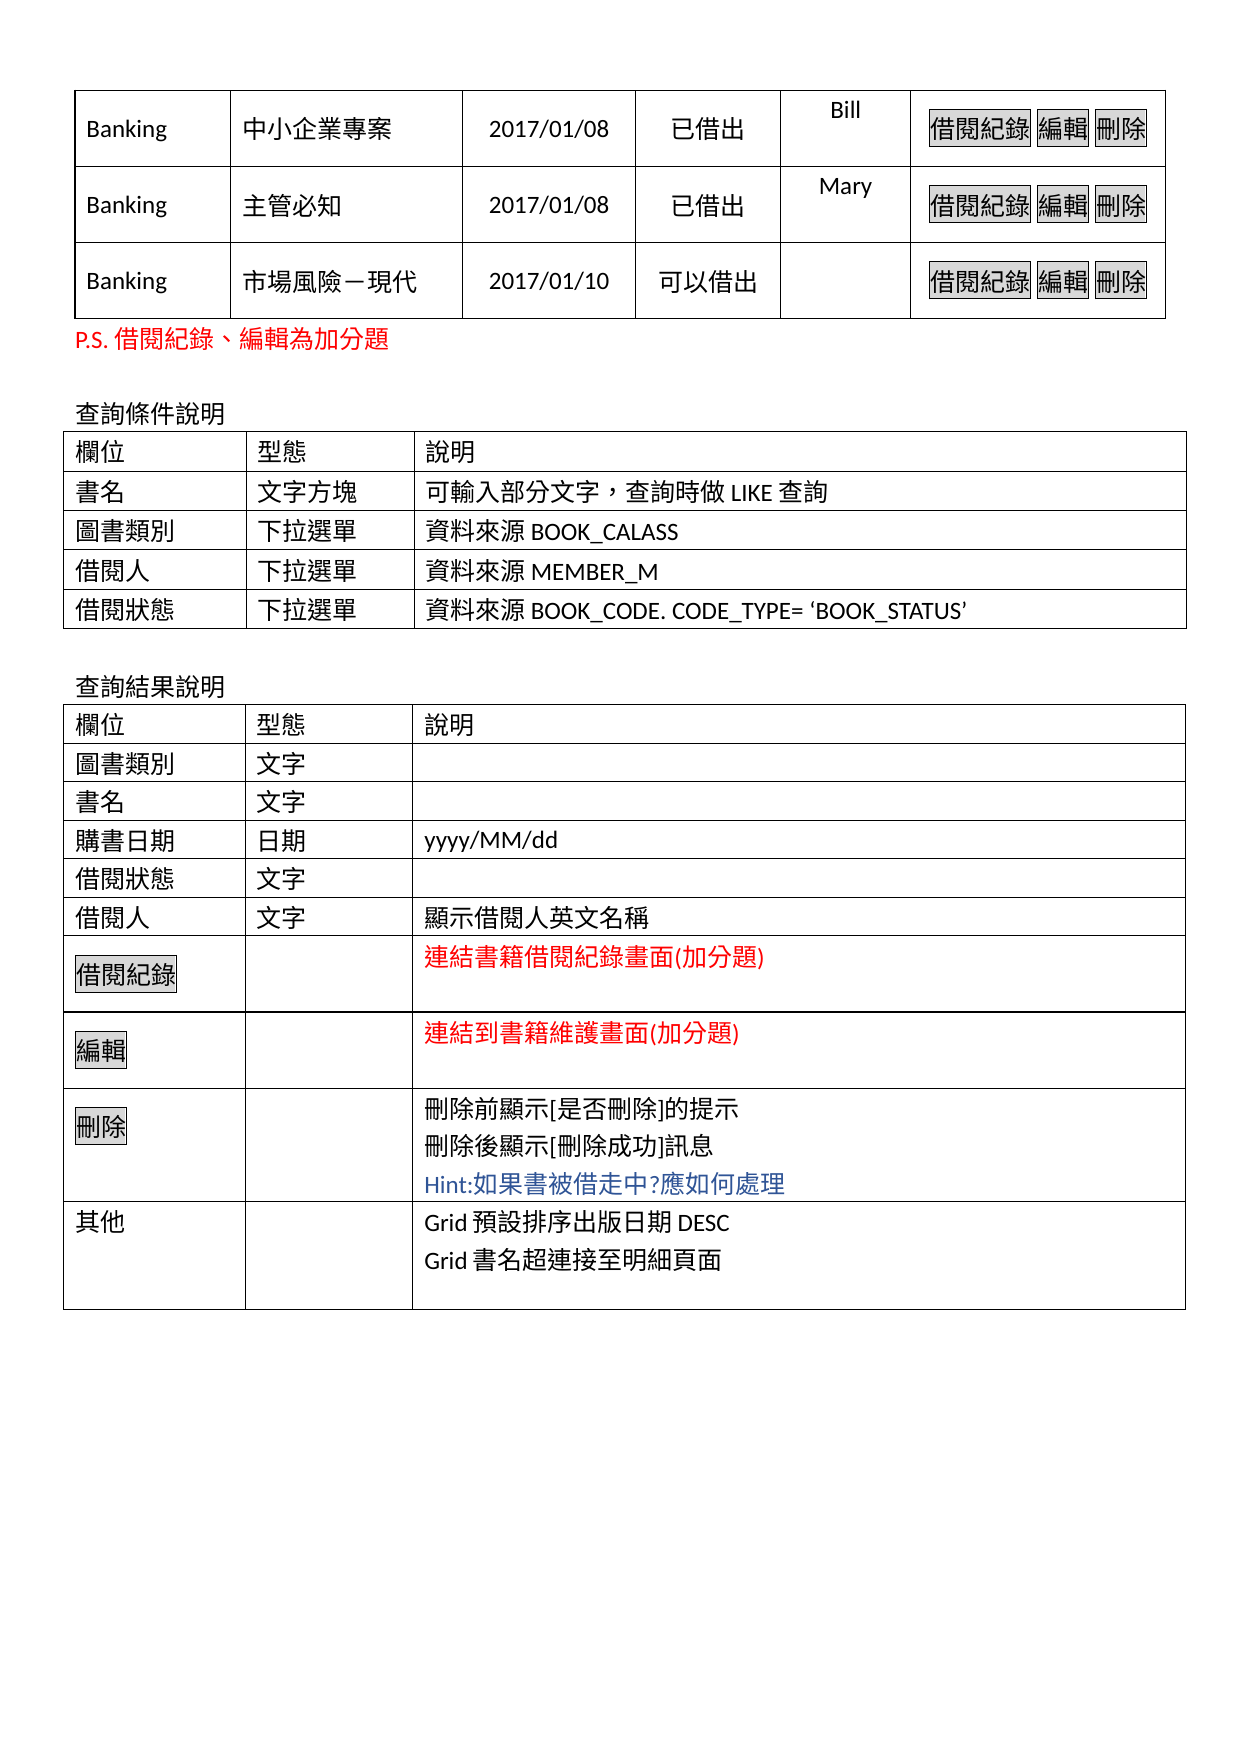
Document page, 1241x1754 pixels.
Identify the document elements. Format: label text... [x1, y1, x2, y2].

table_cell yyyy/MM/dd [413, 821, 1185, 858]
table_cell Grid預設排序出版日期DESC Grid書名超連接至明細頁面 [413, 1202, 1185, 1309]
table_cell 購書日期 [64, 821, 245, 858]
table_cell [413, 744, 1185, 781]
table_cell 借閱狀態 [64, 590, 246, 628]
table_cell 市場風險－現代 [231, 243, 462, 318]
table_cell 連結到書籍維護畫面(加分題) [413, 1013, 1185, 1087]
table_cell 文字方塊 [247, 472, 414, 510]
table_cell 主管必知 [231, 167, 462, 242]
table_cell 借閱紀錄 編輯 刪除 [911, 243, 1165, 318]
table_header 型態 [246, 705, 412, 743]
table_cell 2017/01/08 [463, 167, 635, 242]
table_cell [246, 936, 412, 1011]
table_cell [781, 243, 910, 318]
table_cell Banking [76, 167, 230, 242]
table_cell 圖書類別 [64, 744, 245, 781]
text 查詢條件說明 [75, 394, 1165, 431]
table_cell [246, 1013, 412, 1087]
table_cell 刪除前顯示[是否刪除]的提示 刪除後顯示[刪除成功]訊息 Hint:如果書被借走中?應如何處理 [413, 1089, 1185, 1201]
table_cell Mary [781, 167, 910, 242]
text 查詢結果說明 [75, 667, 1165, 704]
table_cell 資料來源BOOK_CALASS [415, 511, 1186, 549]
table_cell 文字 [246, 859, 412, 897]
table_cell 書名 [64, 472, 246, 510]
table_cell 可以借出 [636, 243, 780, 318]
table_cell [413, 782, 1185, 820]
table_cell 已借出 [636, 167, 780, 242]
table_cell 圖書類別 [64, 511, 246, 549]
table_cell 刪除 [64, 1089, 245, 1201]
table_cell 文字 [246, 898, 412, 935]
table_cell 中小企業專案 [231, 91, 462, 166]
table_cell 書名 [64, 782, 245, 820]
table_cell [413, 859, 1185, 897]
table_cell 已借出 [636, 91, 780, 166]
table_header 說明 [413, 705, 1185, 743]
table_header 型態 [247, 432, 414, 471]
text P.S. 借閱紀錄、編輯為加分題 [75, 319, 1165, 356]
table_cell 下拉選單 [247, 511, 414, 549]
table_cell 資料來源MEMBER_M [415, 550, 1186, 589]
table_cell 借閱人 [64, 898, 245, 935]
table_cell Bill [781, 91, 910, 166]
table_cell 連結書籍借閱紀錄畫面(加分題) [413, 936, 1185, 1011]
table_header 欄位 [64, 705, 245, 743]
table_cell [246, 1089, 412, 1201]
table_header 說明 [415, 432, 1186, 471]
table_header 欄位 [64, 432, 246, 471]
table_cell 下拉選單 [247, 590, 414, 628]
table_cell 借閱紀錄 編輯 刪除 [911, 91, 1165, 166]
table_cell 資料來源BOOK_CODE. CODE_TYPE= ‘BOOK_STATUS’ [415, 590, 1186, 628]
table_cell 借閱紀錄 [64, 936, 245, 1011]
table_cell 2017/01/10 [463, 243, 635, 318]
table_cell 顯示借閱人英文名稱 [413, 898, 1185, 935]
table_cell 文字 [246, 782, 412, 820]
table_cell 編輯 [64, 1013, 245, 1087]
table_cell 借閱人 [64, 550, 246, 589]
table_cell 借閱狀態 [64, 859, 245, 897]
table_cell 借閱紀錄 編輯 刪除 [911, 167, 1165, 242]
table_cell 2017/01/08 [463, 91, 635, 166]
table_cell [246, 1202, 412, 1309]
table_cell 可輸入部分文字，查詢時做LIKE 查詢 [415, 472, 1186, 510]
table_cell 其他 [64, 1202, 245, 1309]
table_cell 下拉選單 [247, 550, 414, 589]
table_cell 日期 [246, 821, 412, 858]
table_cell Banking [76, 243, 230, 318]
table_cell Banking [76, 91, 230, 166]
table_cell 文字 [246, 744, 412, 781]
